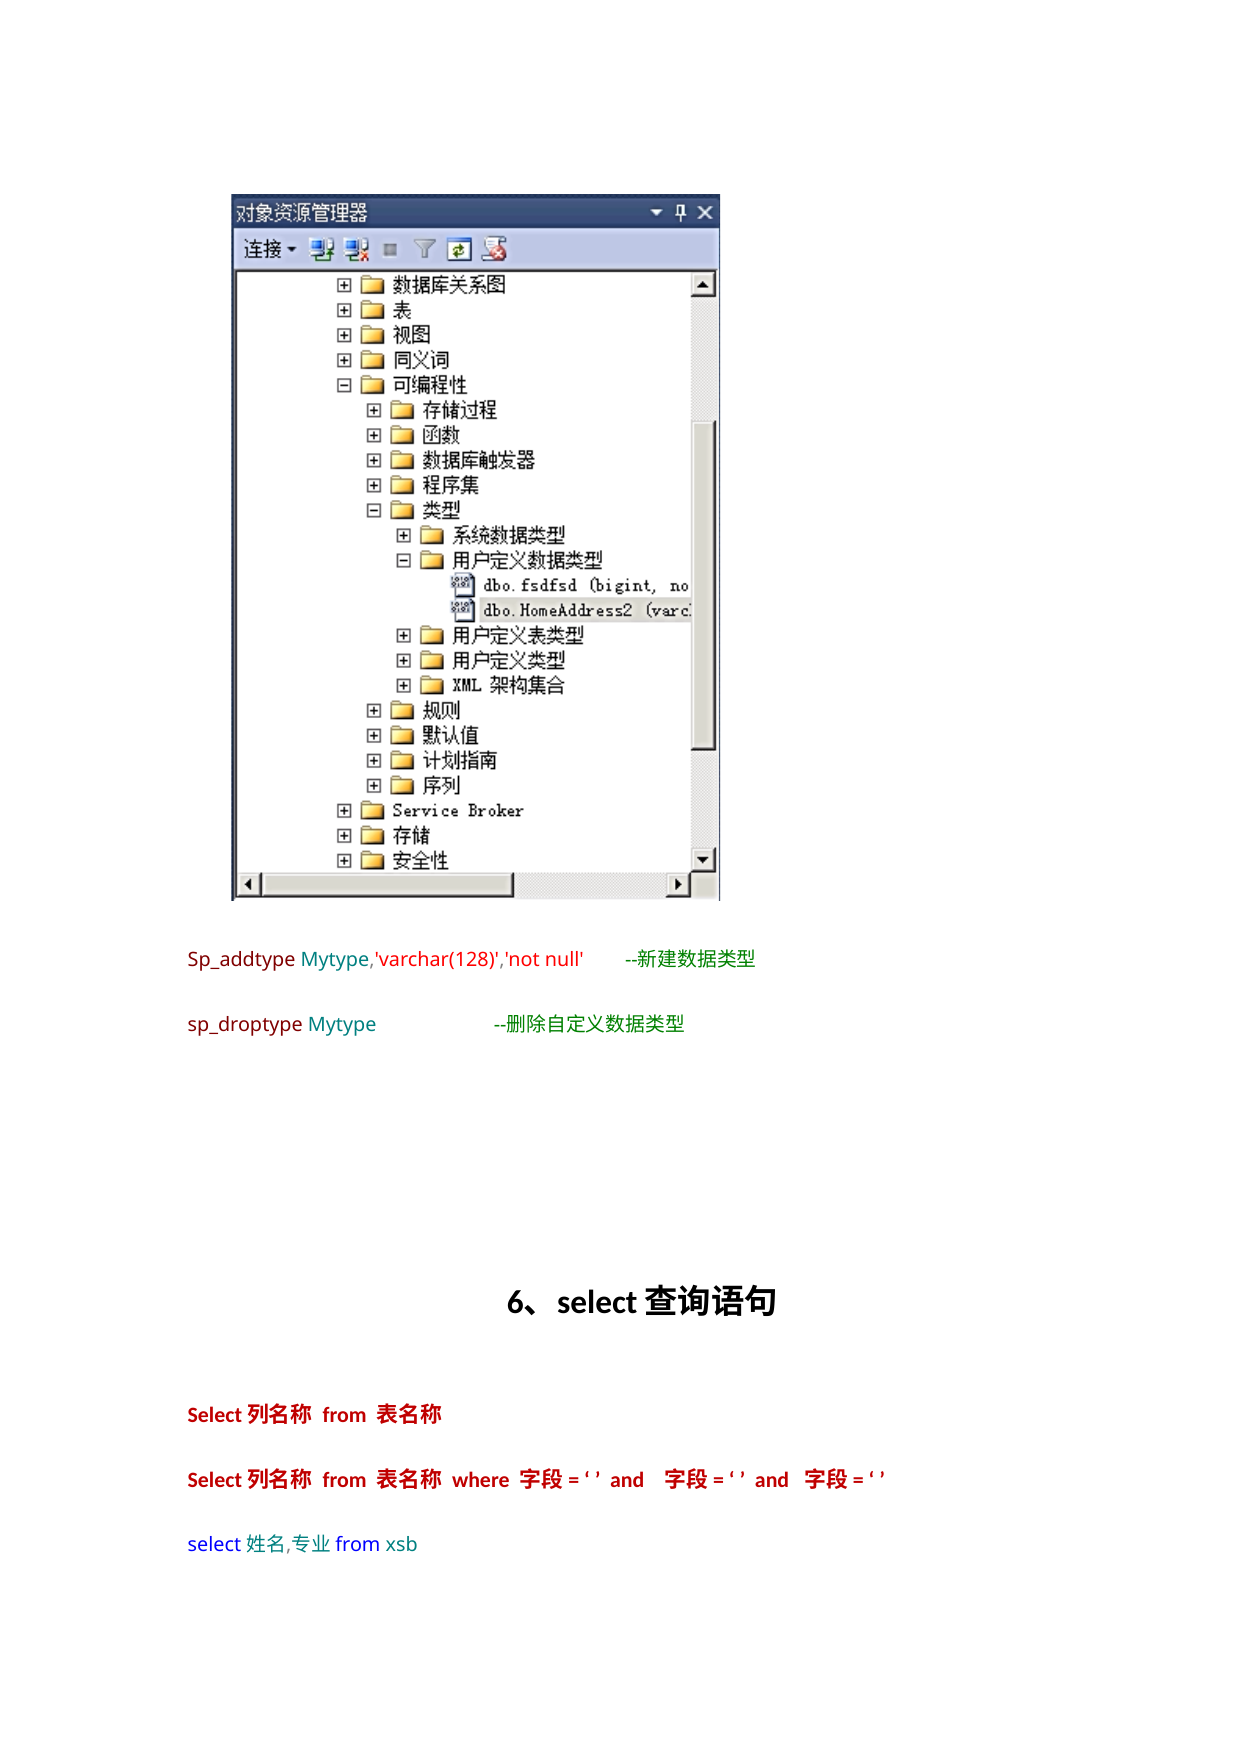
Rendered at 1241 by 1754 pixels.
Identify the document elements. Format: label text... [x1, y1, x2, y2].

text Sp_addtype Mytype,'varchar(128)','not null' --新建数据类型 [187, 942, 1053, 974]
list Select 列名称 from 表名称 where 字段 = ‘ ’ and 字段 = ‘ ’ and 字段 = ‘ ’ [187, 1462, 1053, 1494]
picture [231, 194, 721, 901]
text sp_droptype Mytype --删除自定义数据类型 [187, 1007, 1053, 1039]
list Select 列名称 from 表名称 [187, 1397, 1053, 1429]
list 6、select查询语句 [187, 1267, 1053, 1332]
text select 姓名,专业 from xsb [187, 1527, 1053, 1559]
